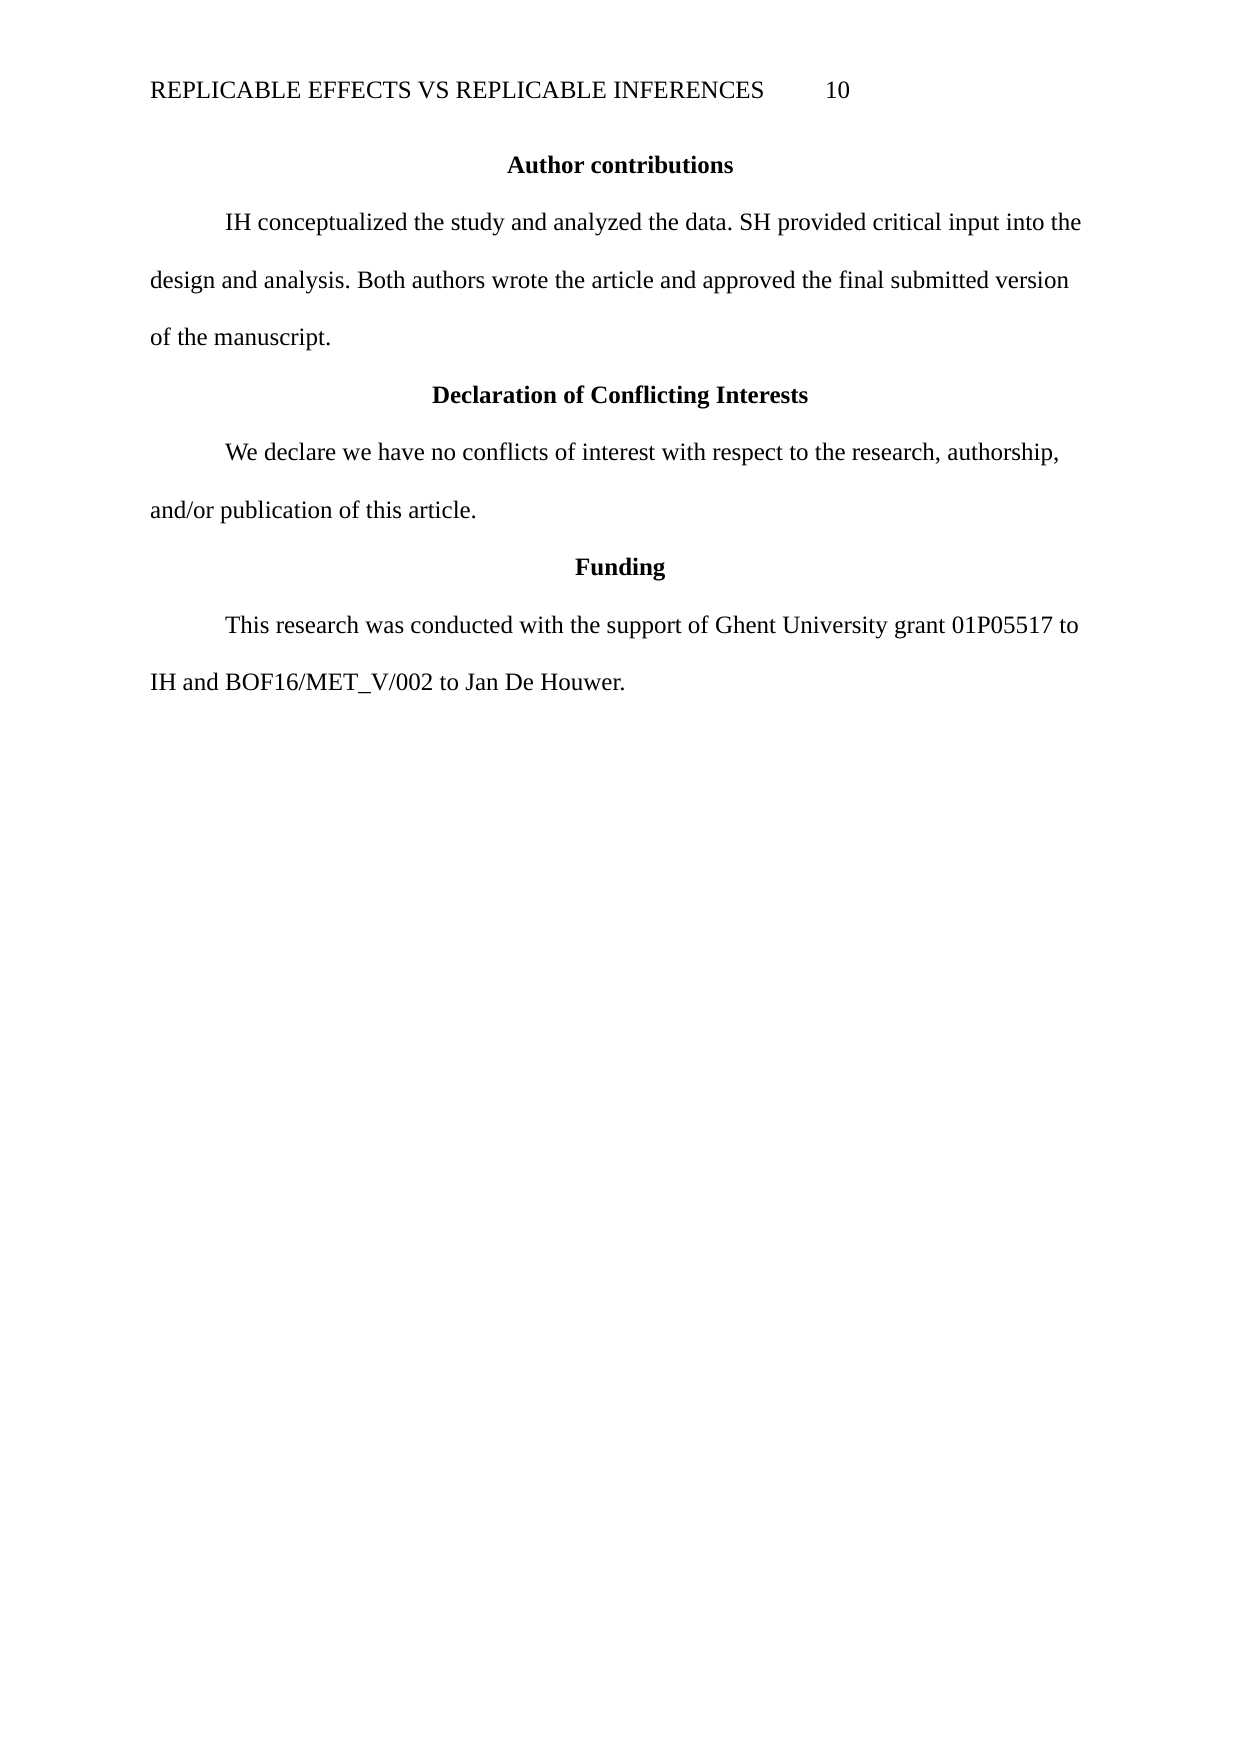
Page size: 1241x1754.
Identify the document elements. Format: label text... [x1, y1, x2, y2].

subtitle Author contributions [150, 150, 1090, 179]
subtitle Funding [150, 552, 1090, 581]
subtitle Declaration of Conflicting Interests [150, 380, 1090, 409]
text IH conceptualized the study and analyzed the data. SH provided critical input into the design and analysis. Both authors wrote the article and approved the final submitted version of the manuscript. [150, 207, 1088, 351]
text We declare we have no conflicts of interest with respect to the research, authorship, and/or publication of this article. [150, 437, 1088, 524]
text This research was conducted with the support of Ghent University grant 01P05517 to IH and BOF16/MET_V/002 to Jan De Houwer. [150, 610, 1088, 696]
